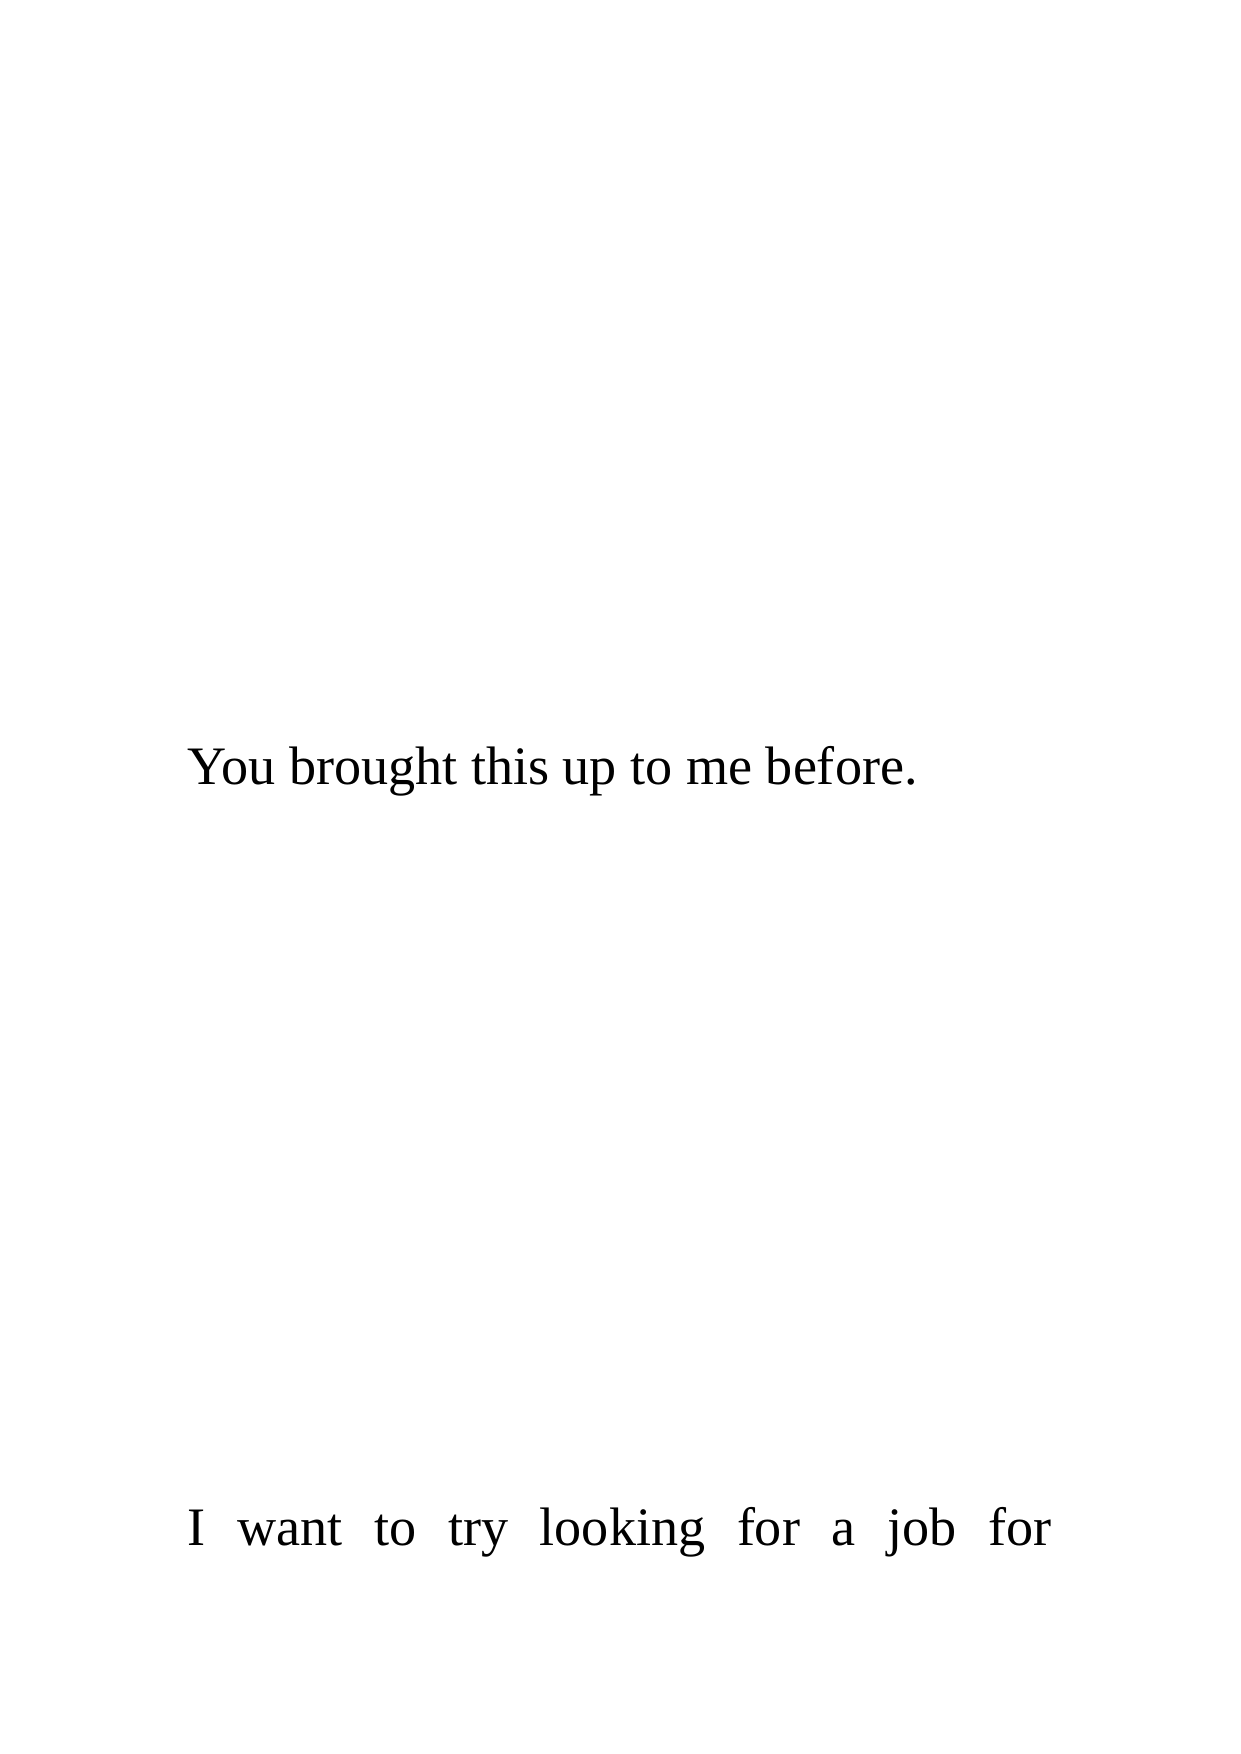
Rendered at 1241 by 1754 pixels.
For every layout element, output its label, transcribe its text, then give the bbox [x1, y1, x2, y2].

text You brought this up to me before. [187, 733, 1053, 798]
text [187, 1493, 1053, 1558]
